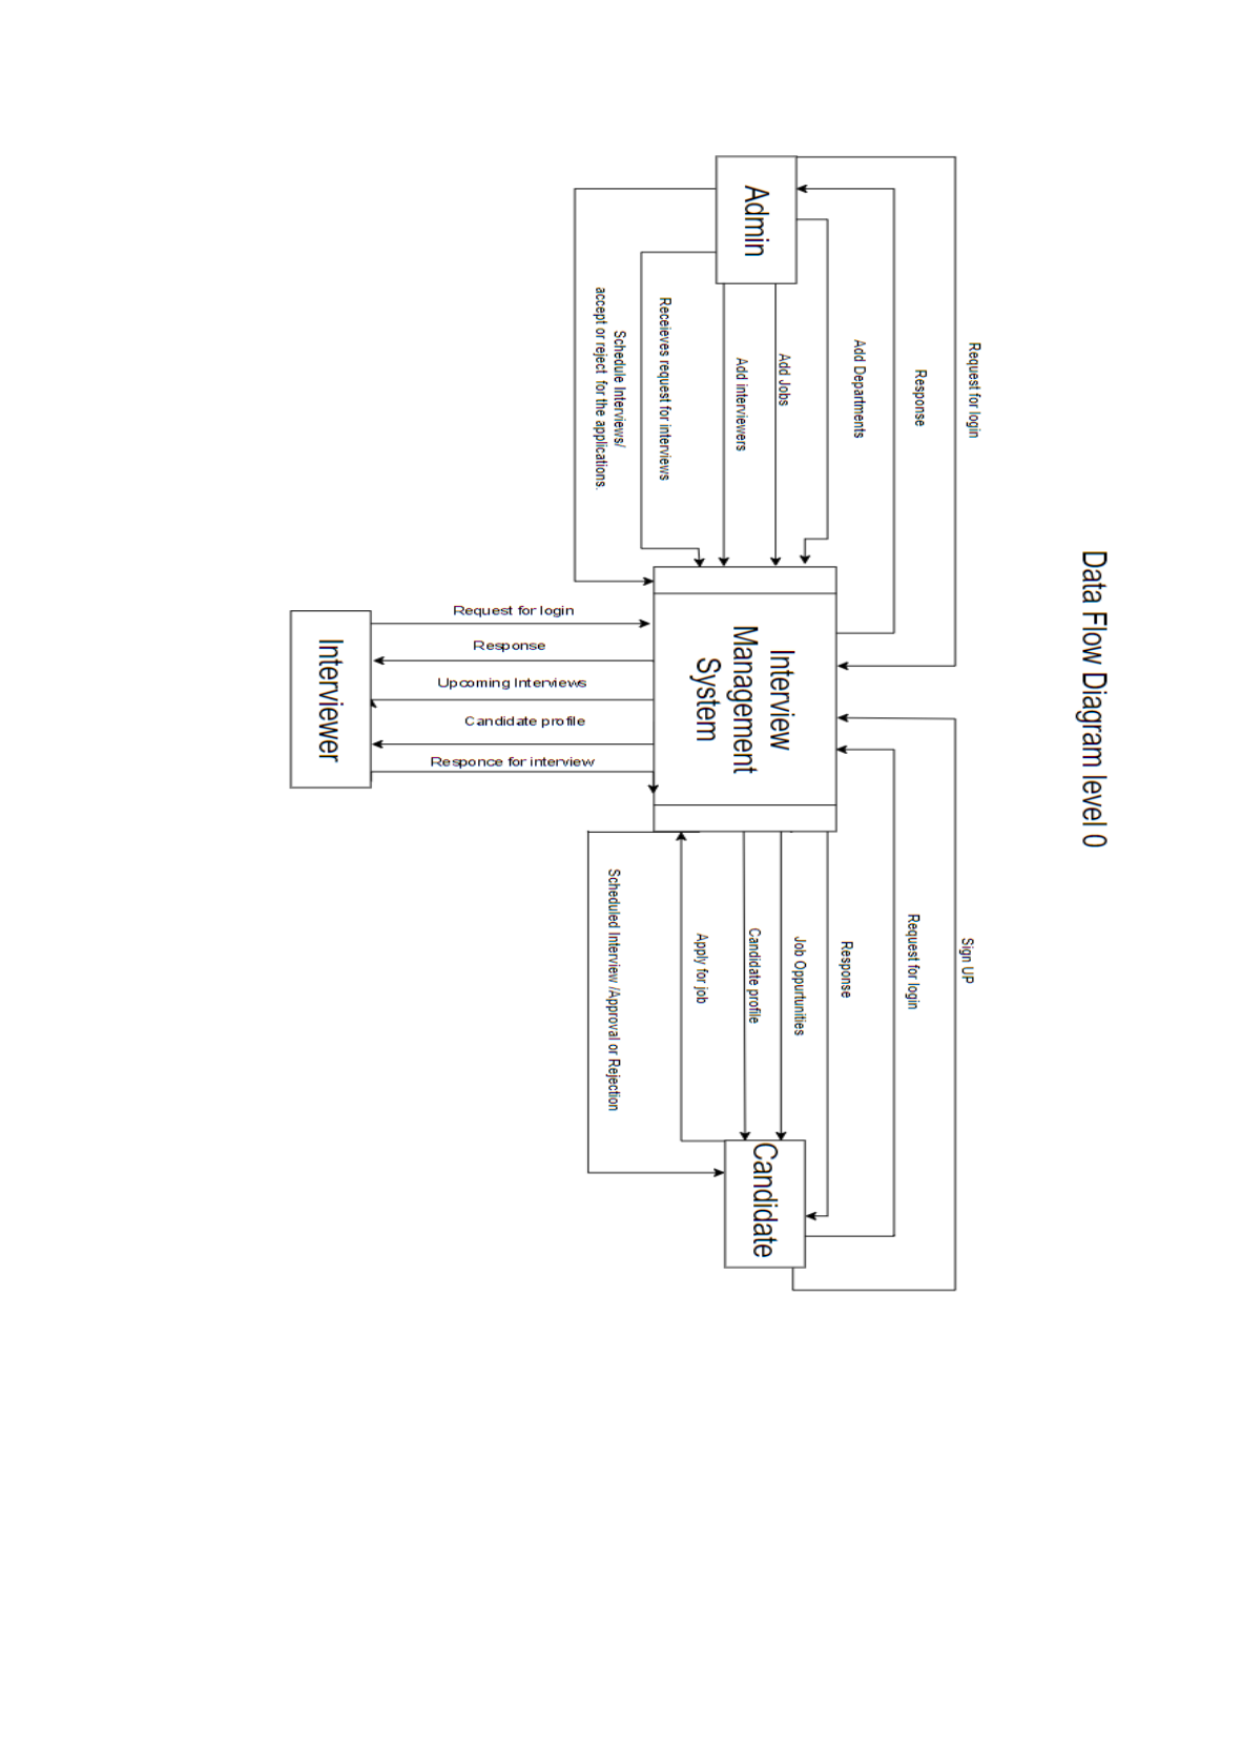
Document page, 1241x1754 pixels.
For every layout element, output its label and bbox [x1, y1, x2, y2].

picture [230, 131, 1157, 1316]
